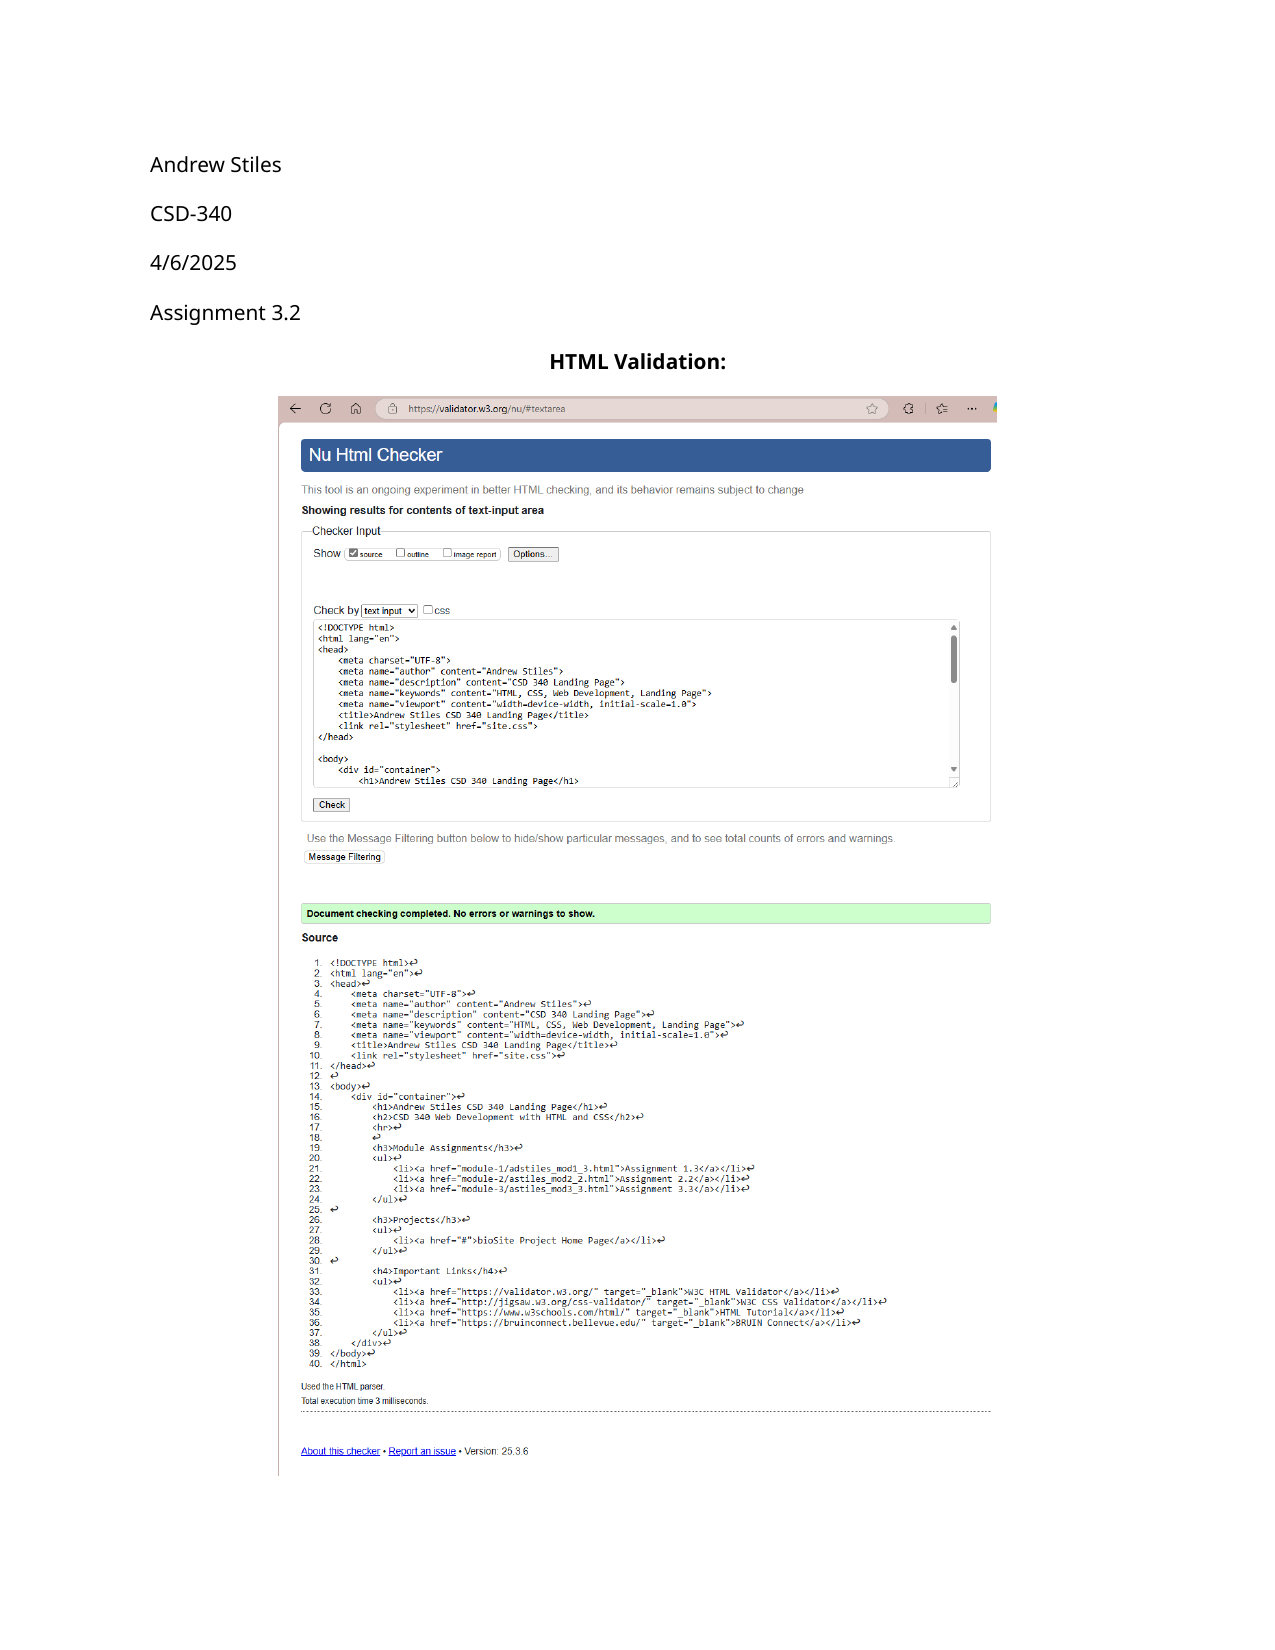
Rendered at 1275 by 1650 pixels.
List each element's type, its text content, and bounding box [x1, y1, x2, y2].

text 4/6/2025 [150, 248, 1125, 277]
text Andrew Stiles [150, 150, 1125, 178]
text Assignment 3.2 [150, 298, 1125, 326]
picture [278, 396, 997, 1476]
text CSD-340 [150, 199, 1125, 228]
text HTML Validation: [150, 347, 1125, 376]
